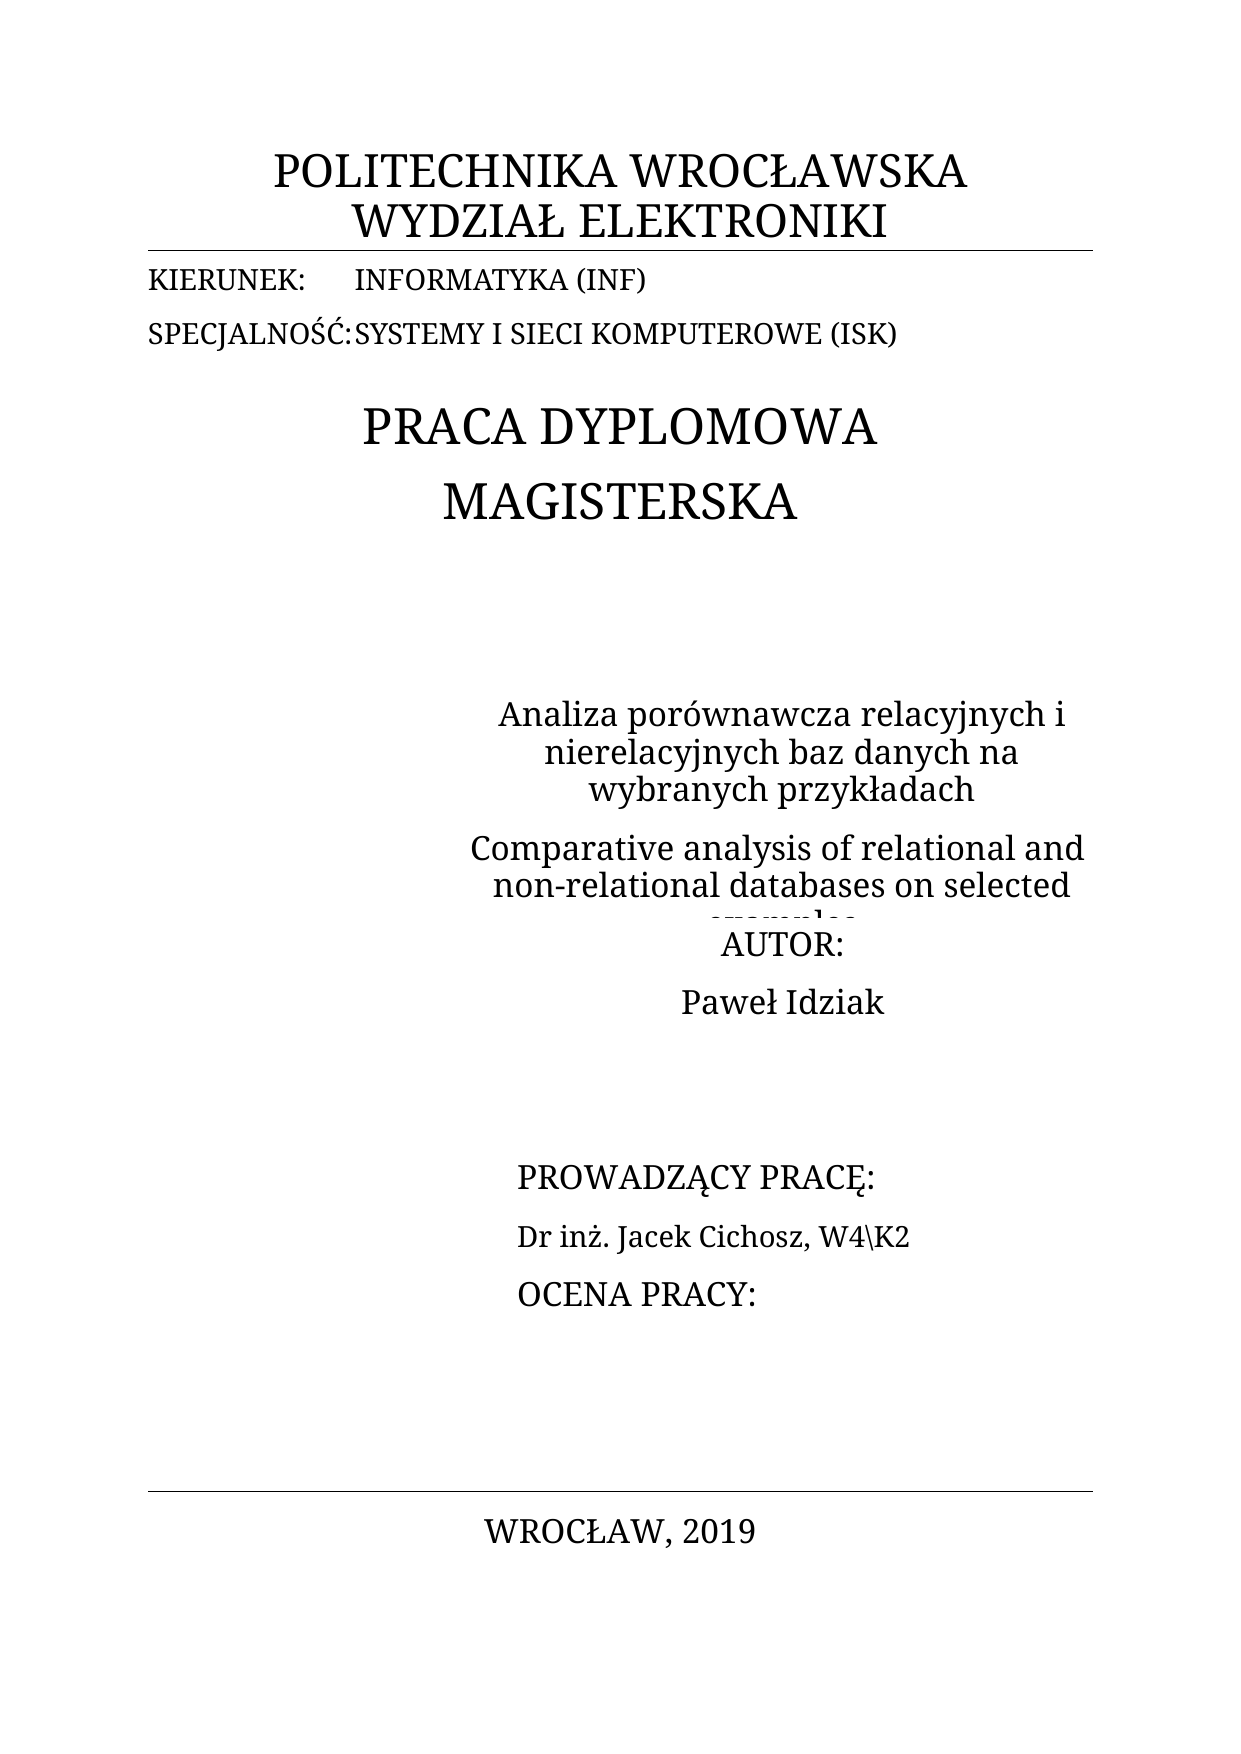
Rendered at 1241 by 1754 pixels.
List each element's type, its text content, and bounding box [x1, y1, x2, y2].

text Paweł Idziak [148, 984, 1093, 1022]
text POLITECHNIKA WROCŁAWSKA [148, 148, 1093, 198]
text OCENA PRACY: [148, 1276, 1093, 1314]
text MAGISTERSKA [148, 476, 1093, 530]
text PROWADZĄCY PRACĘ: [148, 1159, 1093, 1197]
text Dr inż. Jacek Cichosz, W4\K2 [148, 1218, 1093, 1255]
text AUTOR: [148, 926, 1093, 964]
text WYDZIAŁ ELEKTRONIKI [148, 198, 1093, 250]
text SPECJALNOŚĆ: SYSTEMY I SIECI KOMPUTEROWE (ISK) [148, 318, 1093, 351]
text PRACA DYPLOMOWA [148, 401, 1093, 455]
text WROCŁAW, 2019 [148, 1513, 1093, 1551]
text KIERUNEK: INFORMATYKA (INF) [148, 264, 1093, 297]
